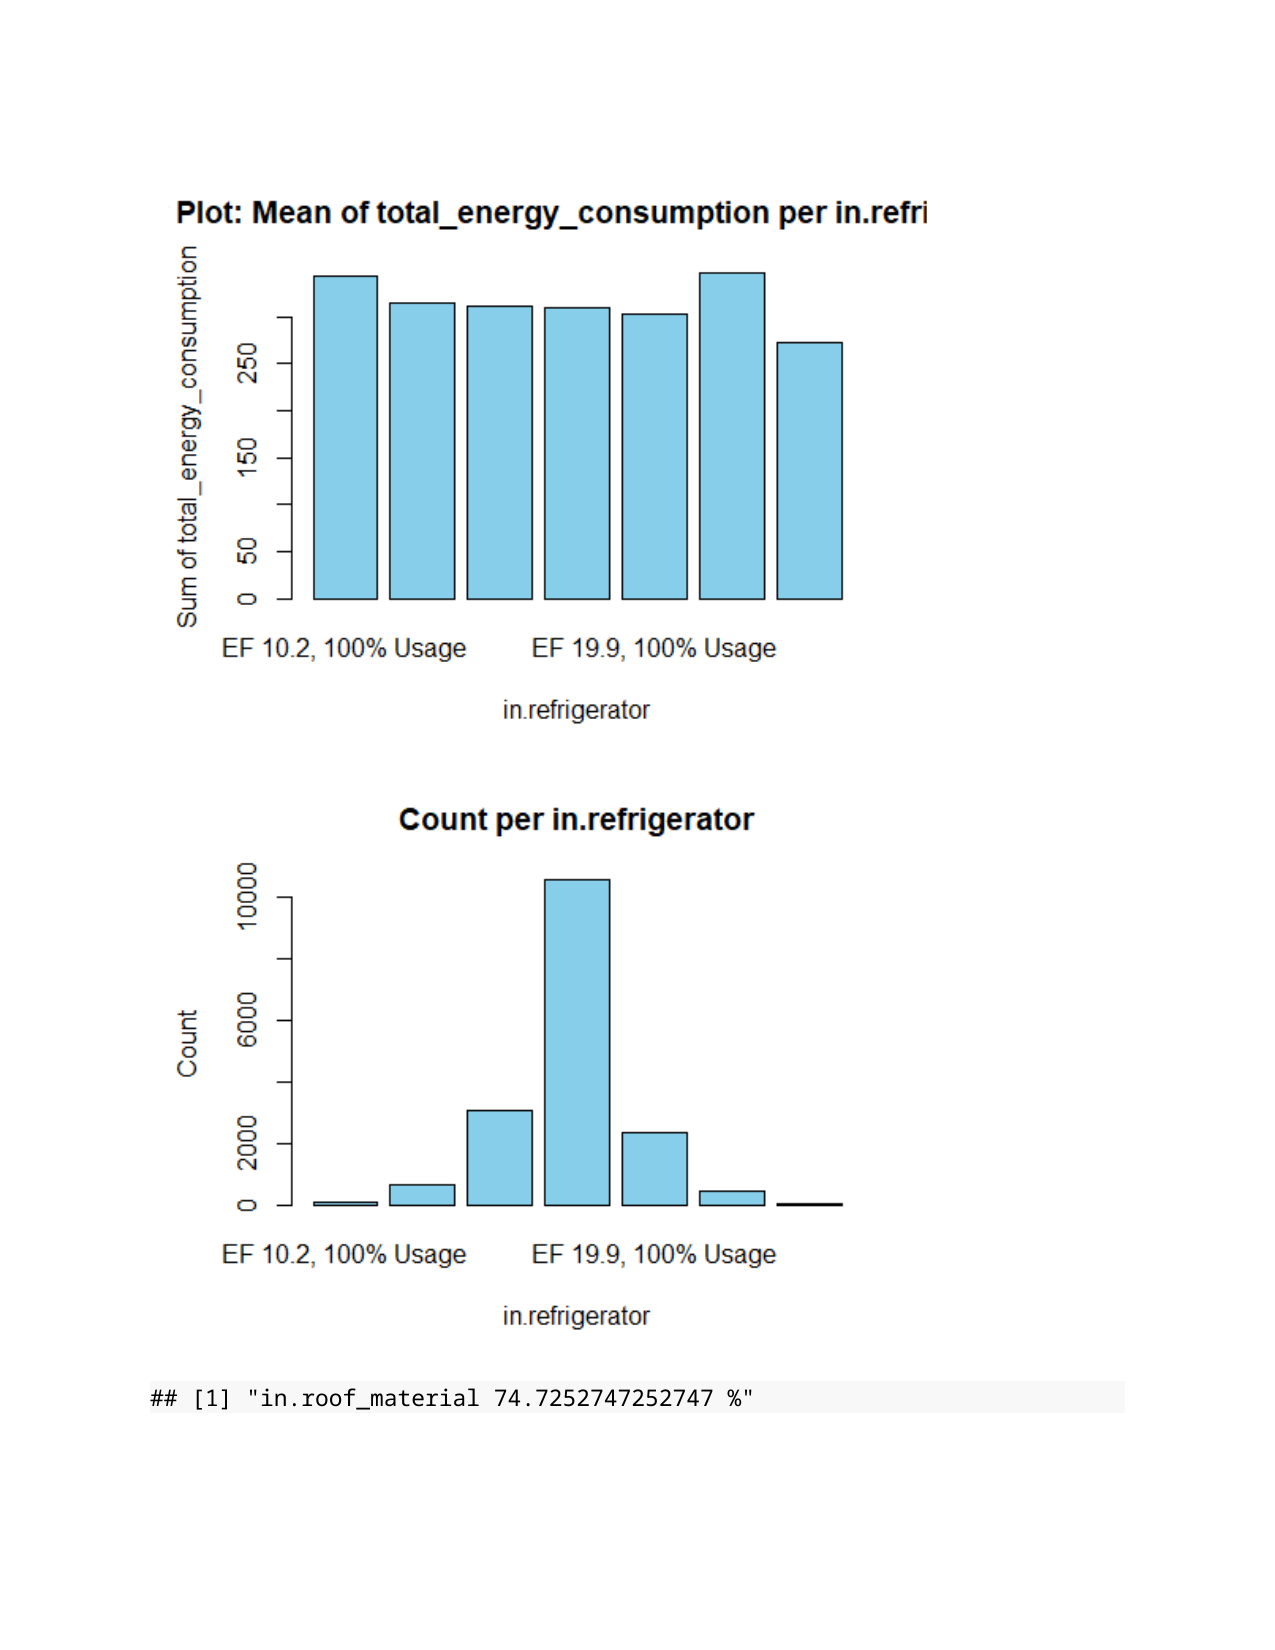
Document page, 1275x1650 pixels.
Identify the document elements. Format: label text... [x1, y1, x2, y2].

picture [168, 150, 927, 1363]
text ## [1] "in.roof_material 74.7252747252747 %" [150, 1381, 1125, 1413]
